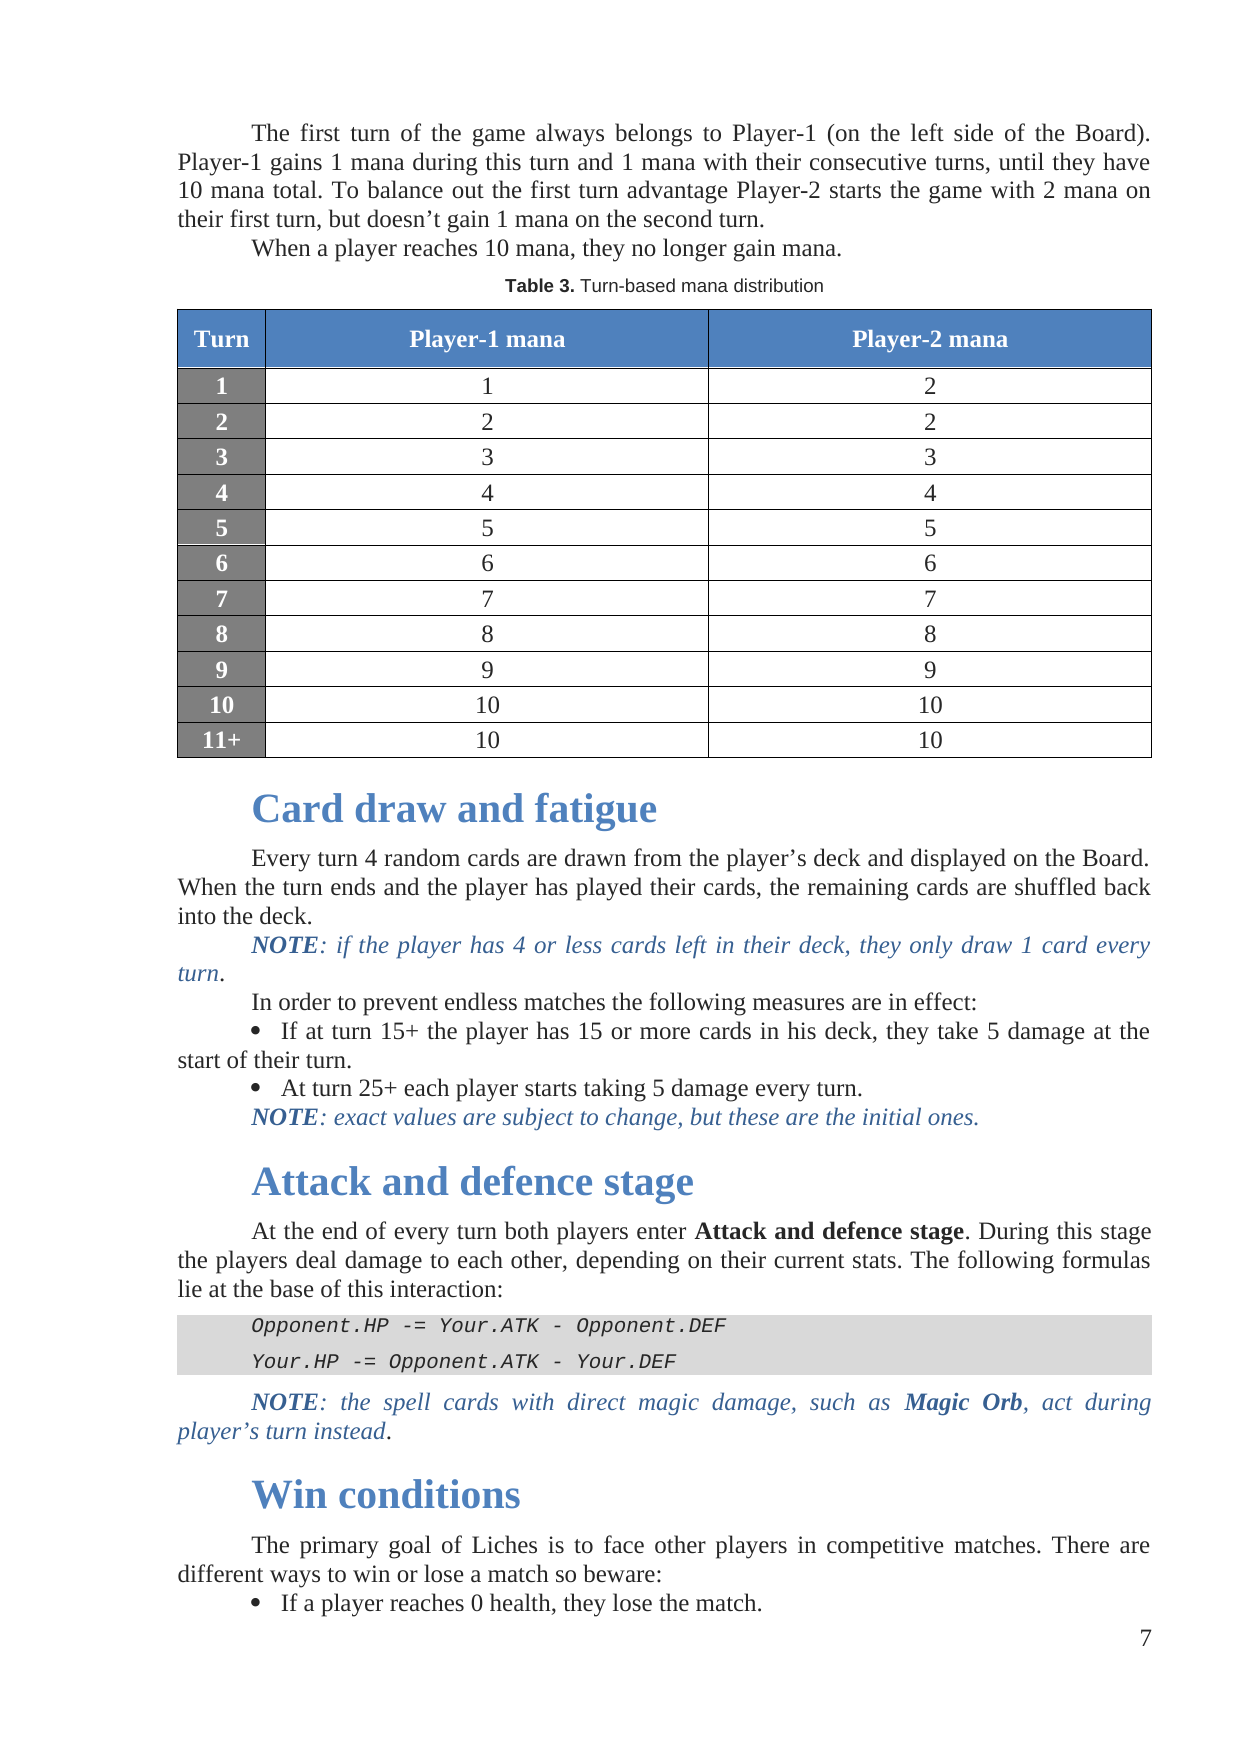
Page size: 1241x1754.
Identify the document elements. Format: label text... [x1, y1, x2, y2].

table_cell 9 [178, 652, 265, 686]
table_cell 3 [178, 439, 265, 474]
text NOTE: if the player has 4 or less cards left in their deck, they only draw 1 card every turn. [177, 930, 1152, 987]
text When a player reaches 10 mana, they no longer gain mana. [177, 233, 1152, 262]
table_cell 6 [266, 546, 708, 580]
table_header Player-1 mana [266, 310, 708, 367]
table_cell 1 [266, 369, 708, 403]
table_cell 8 [266, 616, 708, 651]
text Opponent.HP -= Your.ATK - Opponent.DEF [177, 1315, 1152, 1339]
text At the end of every turn both players enter Attack and defence stage. During this stage the players deal damage to each other, depending on their current stats. The following formulas lie at the base of this interaction: [177, 1216, 1152, 1303]
table_cell 10 [709, 687, 1151, 722]
table_cell 2 [709, 369, 1151, 403]
table_cell 1 [178, 369, 265, 403]
list If at turn 15+ the player has 15 or more cards in his deck, they take 5 damage at the start of their turn. [177, 1016, 1152, 1073]
table_cell 4 [709, 475, 1151, 509]
text The first turn of the game always belongs to Player-1 (on the left side of the Board). Player-1 gains 1 mana during this turn and 1 mana with their consecutive turns, until they have 10 mana total. To balance out the first turn advantage Player-2 starts the game with 2 mana on their first turn, but doesn’t gain 1 mana on the second turn. [177, 118, 1152, 233]
table_cell 10 [178, 687, 265, 722]
text NOTE: the spell cards with direct magic damage, such as Magic Orb, act during player’s turn instead. [177, 1387, 1152, 1445]
table_cell 5 [178, 510, 265, 544]
table_cell 6 [709, 546, 1151, 580]
table_cell 4 [266, 475, 708, 509]
table_cell 7 [709, 581, 1151, 615]
subtitle Attack and defence stage [177, 1156, 1152, 1204]
table_cell 7 [178, 581, 265, 615]
table_cell 11+ [178, 723, 265, 757]
text Every turn 4 random cards are drawn from the player’s deck and displayed on the Board. When the turn ends and the player has played their cards, the remaining cards are shuffled back into the deck. [177, 843, 1152, 930]
table_cell 7 [266, 581, 708, 615]
table_cell 6 [178, 546, 265, 580]
table_cell 3 [266, 439, 708, 474]
text NOTE: exact values are subject to change, but these are the initial ones. [177, 1102, 1152, 1131]
table_cell 4 [178, 475, 265, 509]
table_cell 9 [709, 652, 1151, 686]
table_cell 2 [709, 404, 1151, 438]
table_cell 2 [178, 404, 265, 438]
table_cell 10 [709, 723, 1151, 757]
table_cell 10 [266, 723, 708, 757]
text In order to prevent endless matches the following measures are in effect: [177, 987, 1152, 1016]
table_cell 8 [709, 616, 1151, 651]
text Your.HP -= Opponent.ATK - Your.DEF [177, 1351, 1152, 1375]
text Table 3. Turn-based mana distribution [177, 274, 1152, 296]
table_cell 9 [266, 652, 708, 686]
table_cell 2 [266, 404, 708, 438]
table_header Player-2 mana [709, 310, 1151, 367]
subtitle Card draw and fatigue [177, 783, 1152, 831]
table_header Turn [178, 310, 265, 367]
table_cell 8 [178, 616, 265, 651]
list At turn 25+ each player starts taking 5 damage every turn. [177, 1073, 1152, 1102]
table_cell 5 [266, 510, 708, 544]
table_cell 5 [709, 510, 1151, 544]
table_cell 10 [266, 687, 708, 722]
table_cell 3 [709, 439, 1151, 474]
text The primary goal of Liches is to face other players in competitive matches. There are different ways to win or lose a match so beware: [177, 1530, 1152, 1588]
subtitle Win conditions [177, 1470, 1152, 1518]
list If a player reaches 0 health, they lose the match. [177, 1588, 1152, 1617]
